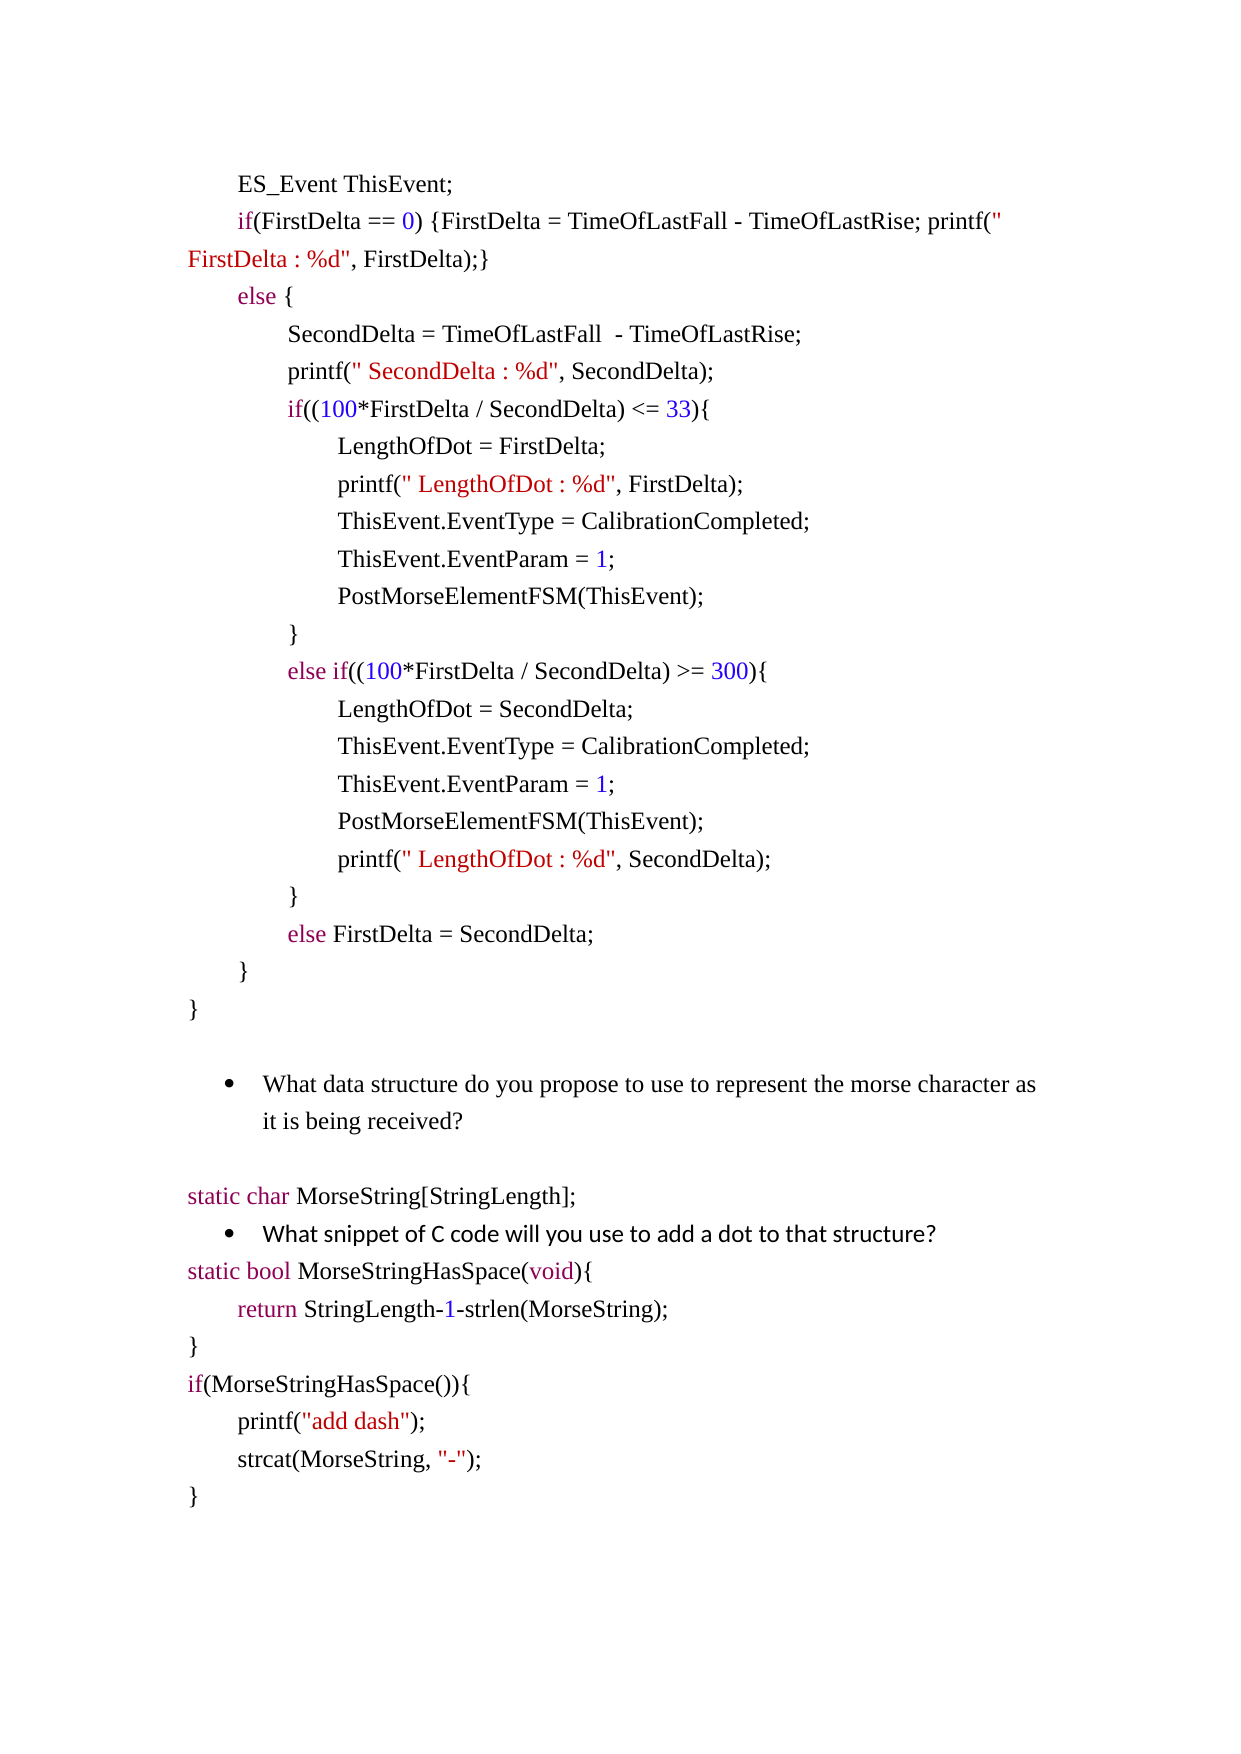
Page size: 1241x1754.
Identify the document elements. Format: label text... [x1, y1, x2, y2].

text else FirstDelta = SecondDelta; [187, 914, 1053, 952]
list What data structure do you propose to use to represent the morse character as it is being received? [225, 1064, 1053, 1139]
text strcat(MorseString, "-"); [187, 1439, 1053, 1477]
text printf("add dash"); [187, 1402, 1053, 1439]
text } [187, 989, 1053, 1027]
text if(MorseStringHasSpace()){ [187, 1364, 1053, 1402]
text SecondDelta = TimeOfLastFall - TimeOfLastRise; [187, 314, 1053, 352]
text PostMorseElementFSM(ThisEvent); [187, 577, 1053, 614]
text printf(" LengthOfDot : %d", SecondDelta); [187, 839, 1053, 877]
text printf(" SecondDelta : %d", SecondDelta); [187, 352, 1053, 389]
text else if((100*FirstDelta / SecondDelta) >= 300){ [187, 652, 1053, 689]
text if(FirstDelta == 0) {FirstDelta = TimeOfLastFall - TimeOfLastRise; printf(" FirstDelta : %d", FirstDelta);} [187, 202, 1053, 277]
text if((100*FirstDelta / SecondDelta) <= 33){ [187, 389, 1053, 427]
text } [187, 877, 1053, 914]
text } [187, 614, 1053, 652]
text ThisEvent.EventParam = 1; [187, 764, 1053, 802]
text ThisEvent.EventType = CalibrationCompleted; [187, 727, 1053, 764]
list What snippet of C code will you use to add a dot to that structure? [225, 1214, 1053, 1252]
text PostMorseElementFSM(ThisEvent); [187, 802, 1053, 839]
text static bool MorseStringHasSpace(void){ [187, 1252, 1053, 1289]
text LengthOfDot = FirstDelta; [187, 427, 1053, 464]
text else { [187, 277, 1053, 314]
text LengthOfDot = SecondDelta; [187, 689, 1053, 727]
text } [187, 1327, 1053, 1364]
text } [187, 952, 1053, 989]
text ES_Event ThisEvent; [187, 164, 1053, 202]
text ThisEvent.EventType = CalibrationCompleted; [187, 502, 1053, 539]
text } [187, 1477, 1053, 1514]
text return StringLength-1-strlen(MorseString); [187, 1289, 1053, 1327]
text static char MorseString[StringLength]; [187, 1177, 1053, 1214]
text printf(" LengthOfDot : %d", FirstDelta); [187, 464, 1053, 502]
text ThisEvent.EventParam = 1; [187, 539, 1053, 577]
